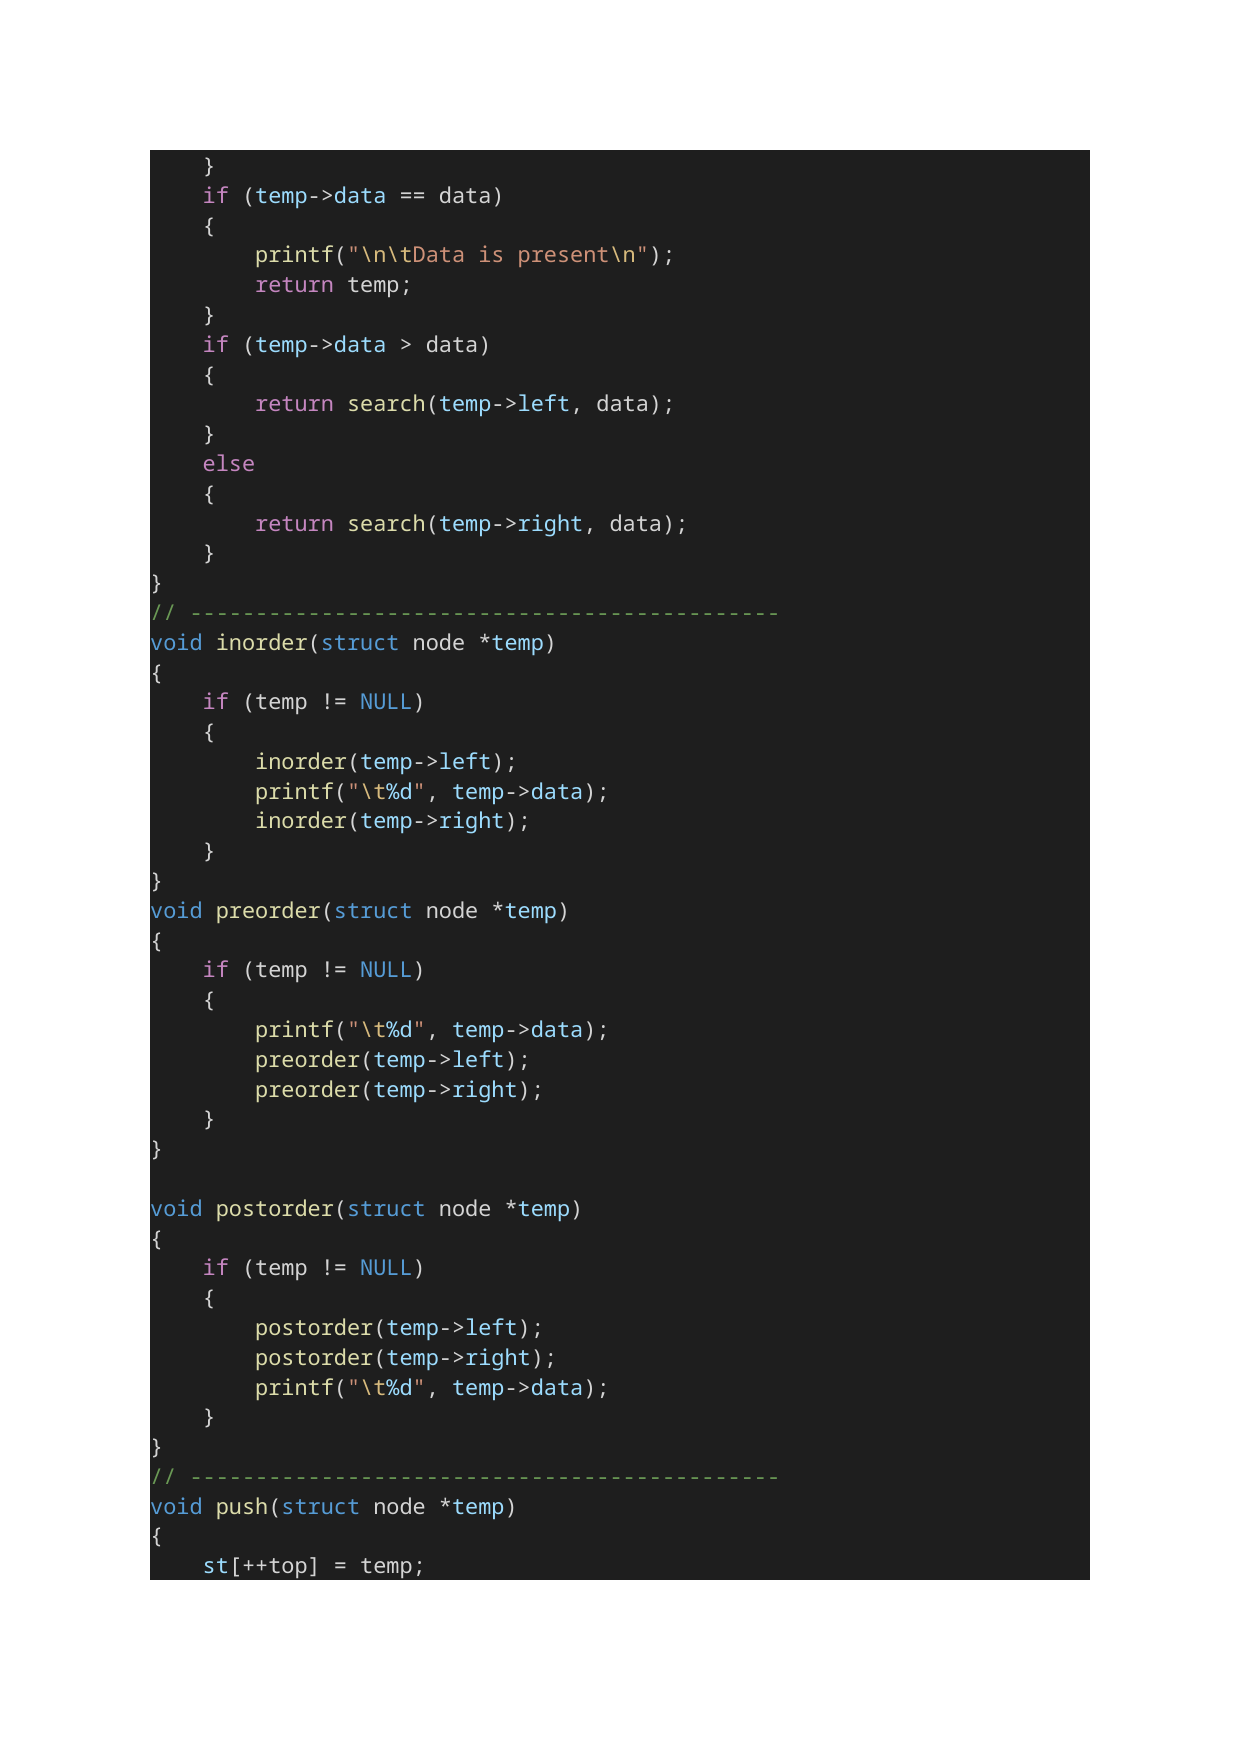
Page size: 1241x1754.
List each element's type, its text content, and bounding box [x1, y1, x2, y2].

text { [150, 656, 1090, 686]
text } [150, 865, 1090, 895]
text } [150, 418, 1090, 448]
text return search(temp->left, data); [150, 388, 1090, 418]
text } [150, 537, 1090, 567]
text preorder(temp->left); [150, 1044, 1090, 1073]
text if (temp != NULL) [150, 686, 1090, 716]
text } [150, 1133, 1090, 1163]
text { [150, 716, 1090, 746]
text if (temp != NULL) [150, 1252, 1090, 1282]
text inorder(temp->left); [150, 746, 1090, 776]
text } [150, 835, 1090, 865]
text void push(struct node *temp) [150, 1491, 1090, 1520]
text printf("\t%d", temp->data); [150, 776, 1090, 805]
text { [150, 984, 1090, 1014]
text // --------------------------------------------- [150, 597, 1090, 627]
text if (temp->data > data) [150, 329, 1090, 358]
text else [150, 448, 1090, 478]
text preorder(temp->right); [150, 1073, 1090, 1103]
text void inorder(struct node *temp) [150, 627, 1090, 656]
text } [150, 567, 1090, 597]
text { [150, 1222, 1090, 1252]
text { [150, 478, 1090, 507]
text { [150, 924, 1090, 954]
text } [150, 150, 1090, 180]
text return search(temp->right, data); [150, 507, 1090, 537]
text void postorder(struct node *temp) [150, 1193, 1090, 1222]
text printf("\t%d", temp->data); [150, 1014, 1090, 1044]
text postorder(temp->left); [150, 1312, 1090, 1342]
text if (temp->data == data) [150, 180, 1090, 209]
text { [150, 358, 1090, 388]
text } [150, 1103, 1090, 1133]
text st[++top] = temp; [150, 1550, 1090, 1580]
text // --------------------------------------------- [150, 1461, 1090, 1491]
text return temp; [150, 269, 1090, 299]
text } [150, 1431, 1090, 1461]
text if (temp != NULL) [150, 954, 1090, 984]
text } [150, 299, 1090, 329]
text } [150, 1401, 1090, 1431]
text printf("\n\tData is present\n"); [150, 239, 1090, 269]
text postorder(temp->right); [150, 1342, 1090, 1371]
text { [150, 1520, 1090, 1550]
text inorder(temp->right); [150, 805, 1090, 835]
text { [150, 209, 1090, 239]
text printf("\t%d", temp->data); [150, 1371, 1090, 1401]
text { [150, 1282, 1090, 1312]
text void preorder(struct node *temp) [150, 895, 1090, 924]
